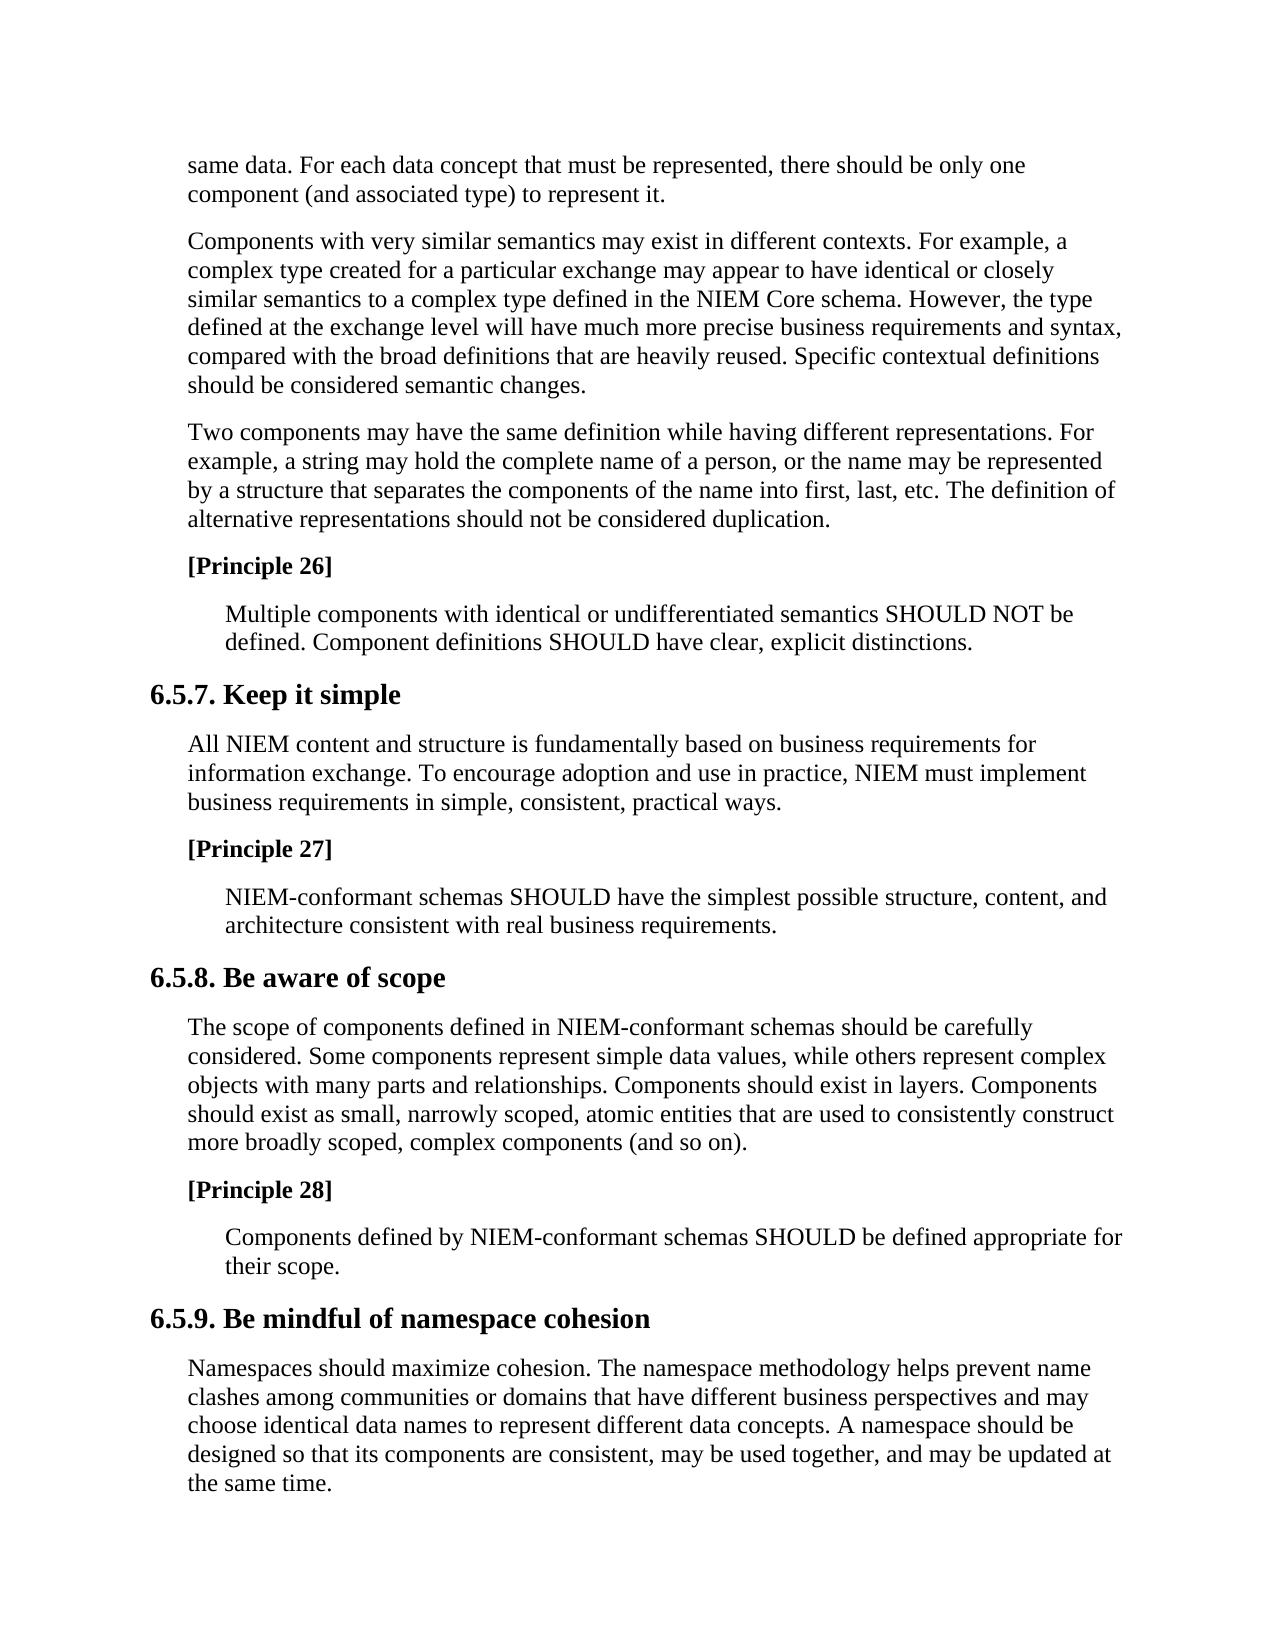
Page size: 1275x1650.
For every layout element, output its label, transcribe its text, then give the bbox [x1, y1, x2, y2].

subtitle 6.5.7. Keep it simple [150, 677, 1125, 711]
text [Principle 28] [187, 1175, 1125, 1204]
text NIEM-conformant schemas SHOULD have the simplest possible structure, content, and architecture consistent with real business requirements. [225, 882, 1125, 939]
text Two components may have the same definition while having different representations. For example, a string may hold the complete name of a person, or the name may be represented by a structure that separates the components of the name into first, last, etc. The definition of alternative representations should not be considered duplication. [187, 417, 1125, 532]
text Components defined by NIEM-conformant schemas SHOULD be defined appropriate for their scope. [225, 1222, 1125, 1280]
text [Principle 26] [187, 551, 1125, 580]
text Namespaces should maximize cohesion. The namespace methodology helps prevent name clashes among communities or domains that have different business perspectives and may choose identical data names to represent different data concepts. A namespace should be designed so that its components are consistent, may be used together, and may be updated at the same time. [187, 1353, 1125, 1497]
text The scope of components defined in NIEM-conformant schemas should be carefully considered. Some components represent simple data values, while others represent complex objects with many parts and relationships. Components should exist in layers. Components should exist as small, narrowly scoped, atomic entities that are used to consistently construct more broadly scoped, complex components (and so on). [187, 1012, 1125, 1156]
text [187, 150, 1125, 207]
text All NIEM content and structure is fundamentally based on business requirements for information exchange. To encourage adoption and use in practice, NIEM must implement business requirements in simple, consistent, practical ways. [187, 729, 1125, 816]
subtitle 6.5.9. Be mindful of namespace cohesion [150, 1301, 1125, 1334]
text Components with very similar semantics may exist in different contexts. For example, a complex type created for a particular exchange may appear to have identical or closely similar semantics to a complex type defined in the NIEM Core schema. However, the type defined at the exchange level will have much more precise business requirements and syntax, compared with the broad definitions that are heavily reused. Specific contextual definitions should be considered semantic changes. [187, 226, 1125, 399]
subtitle 6.5.8. Be aware of scope [150, 960, 1125, 994]
text Multiple components with identical or undifferentiated semantics SHOULD NOT be defined. Component definitions SHOULD have clear, explicit distinctions. [225, 599, 1125, 656]
text [Principle 27] [187, 834, 1125, 863]
